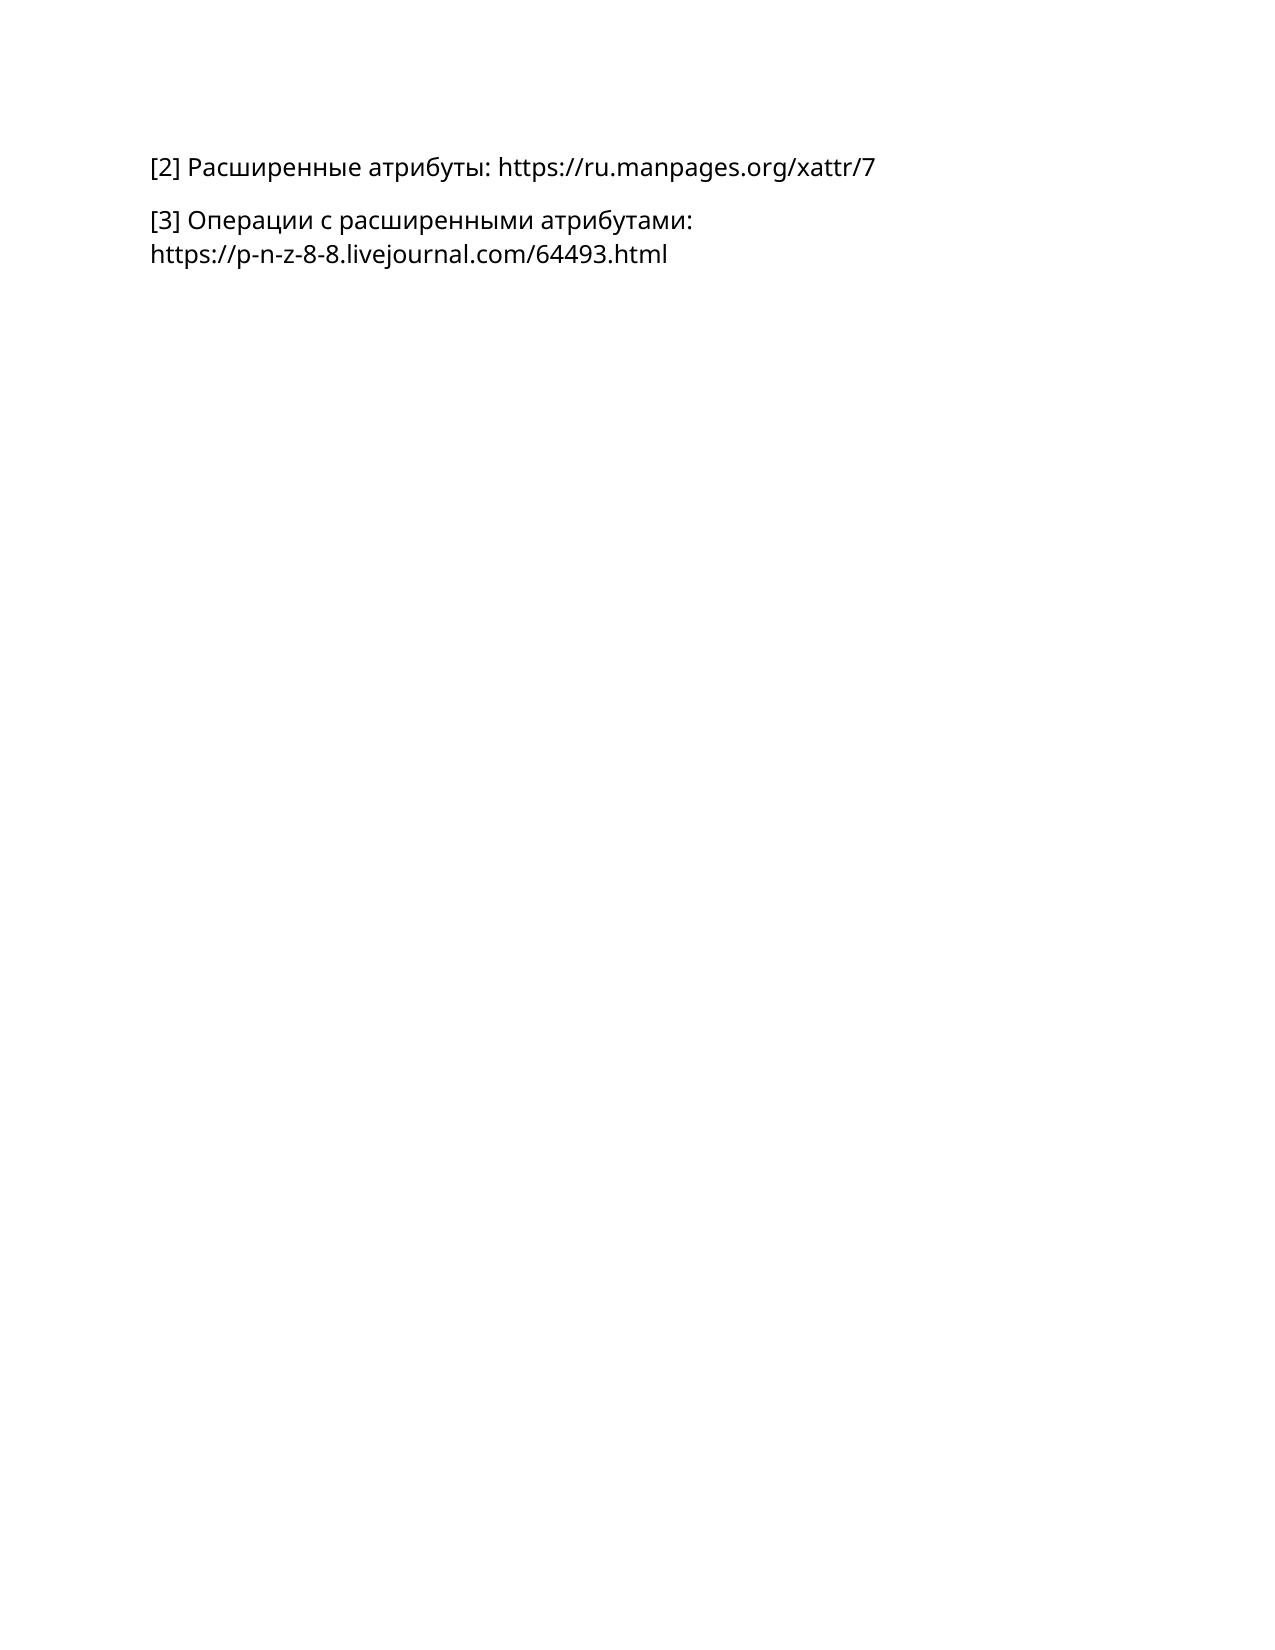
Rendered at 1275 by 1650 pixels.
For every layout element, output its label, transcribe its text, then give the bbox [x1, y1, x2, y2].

text [2] Расширенные атрибуты: https://ru.manpages.org/xattr/7 [150, 150, 1125, 184]
text [3] Операции с расширенными атрибутами: https://p-n-z-8-8.livejournal.com/64493.html [150, 203, 1125, 271]
